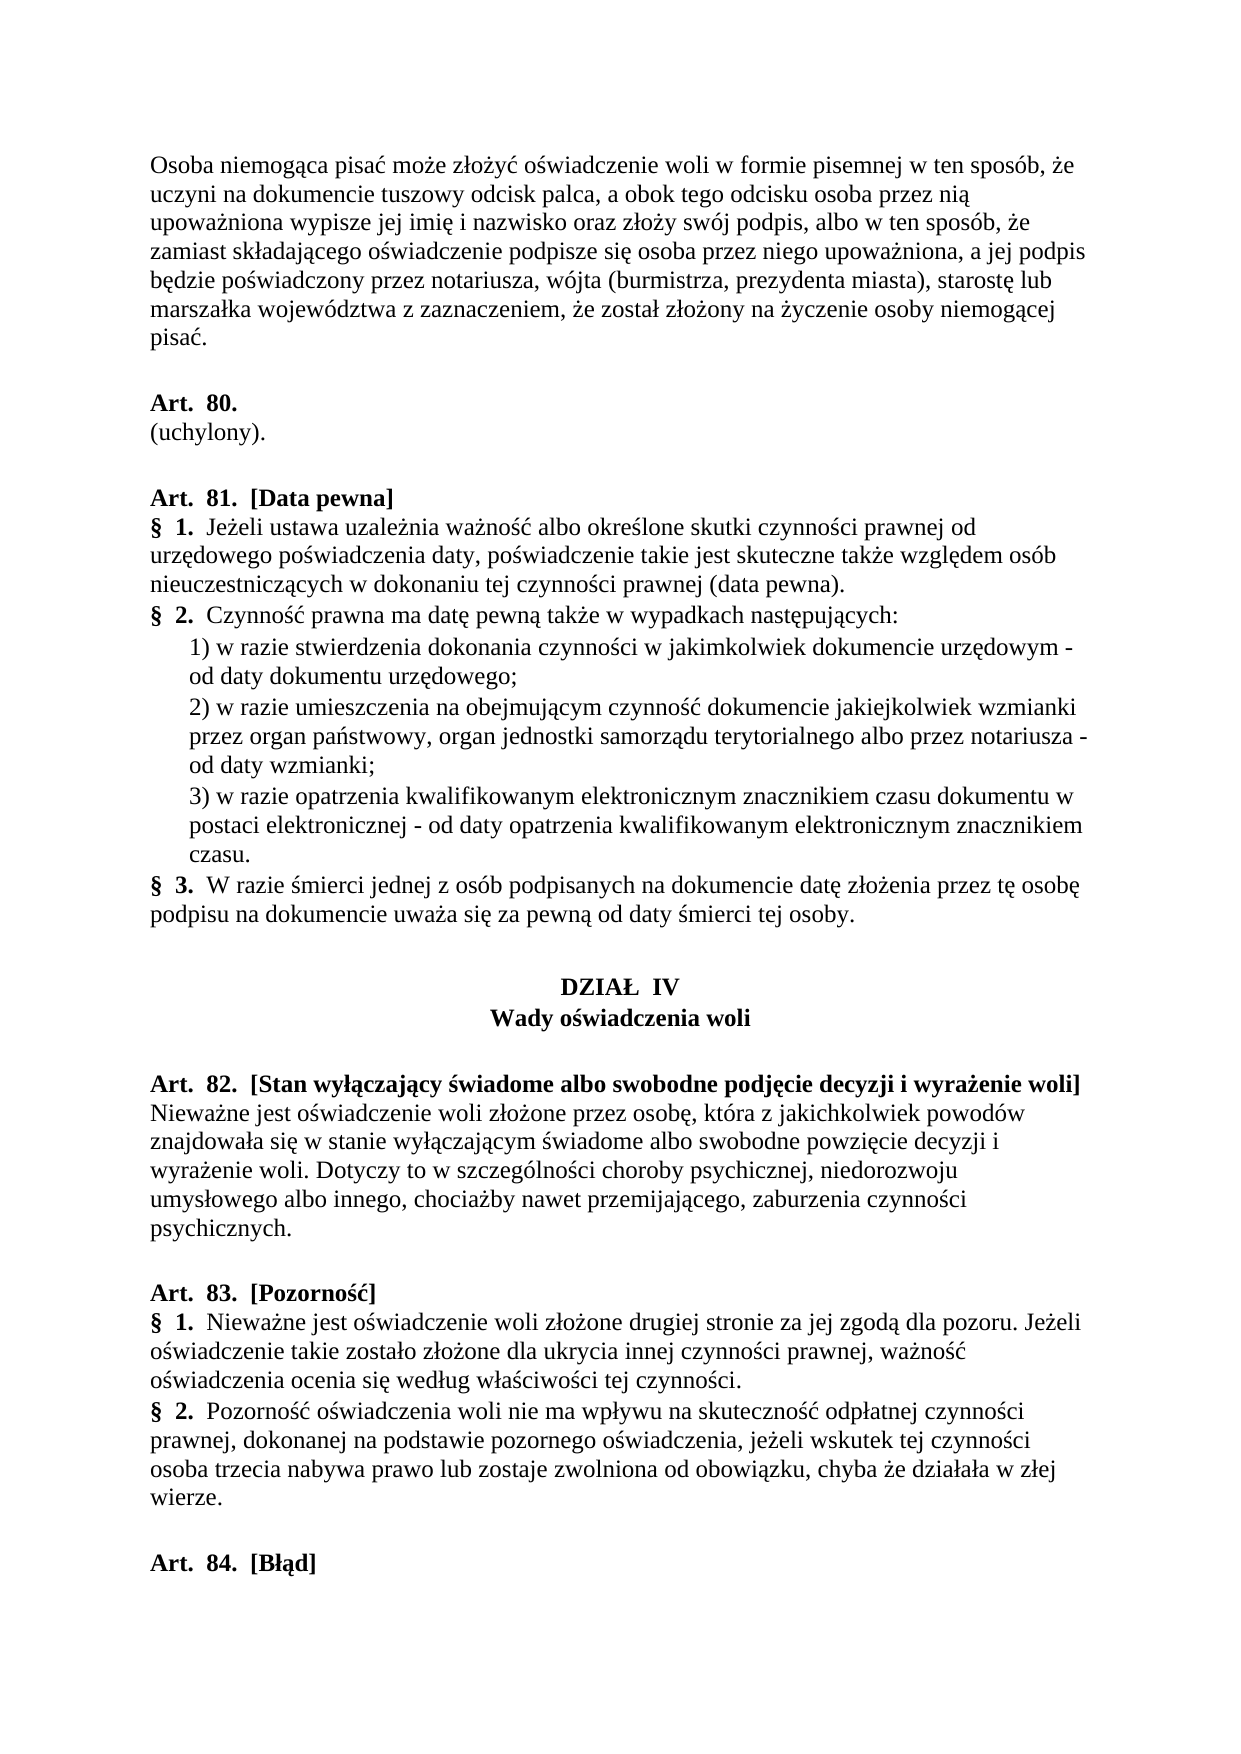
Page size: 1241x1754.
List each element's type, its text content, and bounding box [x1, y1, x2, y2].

text § 2. Czynność prawna ma datę pewną także w wypadkach następujących: [150, 601, 1090, 629]
text § 1. Jeżeli ustawa uzależnia ważność albo określone skutki czynności prawnej od urzędowego poświadczenia daty, poświadczenie takie jest skuteczne także względem osób nieuczestniczących w dokonaniu tej czynności prawnej (data pewna). [150, 512, 1090, 598]
text Osoba niemogąca pisać może złożyć oświadczenie woli w formie pisemnej w ten sposób, że uczyni na dokumencie tuszowy odcisk palca, a obok tego odcisku osoba przez nią upoważniona wypisze jej imię i nazwisko oraz złoży swój podpis, albo w ten sposób, że zamiast składającego oświadczenie podpisze się osoba przez niego upoważniona, a jej podpis będzie poświadczony przez notariusza, wójta (burmistrza, prezydenta miasta), starostę lub marszałka województwa z zaznaczeniem, że został złożony na życzenie osoby niemogącej pisać. [150, 150, 1090, 351]
text DZIAŁ IV [150, 972, 1090, 1000]
text Art. 80. [150, 388, 1090, 417]
text Nieważne jest oświadczenie woli złożone przez osobę, która z jakichkolwiek powodów znajdowała się w stanie wyłączającym świadome albo swobodne powzięcie decyzji i wyrażenie woli. Dotyczy to w szczególności choroby psychicznej, niedorozwoju umysłowego albo innego, chociażby nawet przemijającego, zaburzenia czynności psychicznych. [150, 1098, 1090, 1241]
text § 3. W razie śmierci jednej z osób podpisanych na dokumencie datę złożenia przez tę osobę podpisu na dokumencie uważa się za pewną od daty śmierci tej osoby. [150, 870, 1090, 928]
text § 2. Pozorność oświadczenia woli nie ma wpływu na skuteczność odpłatnej czynności prawnej, dokonanej na podstawie pozornego oświadczenia, jeżeli wskutek tej czynności osoba trzecia nabywa prawo lub zostaje zwolniona od obowiązku, chyba że działała w złej wierze. [150, 1396, 1090, 1511]
text Wady oświadczenia woli [150, 1003, 1090, 1032]
text Art. 84. [Błąd] [150, 1548, 1090, 1577]
text 2) w razie umieszczenia na obejmującym czynność dokumencie jakiejkolwiek wzmianki przez organ państwowy, organ jednostki samorządu terytorialnego albo przez notariusza - od daty wzmianki; [189, 692, 1090, 778]
text Art. 82. [Stan wyłączający świadome albo swobodne podjęcie decyzji i wyrażenie woli] [150, 1069, 1090, 1098]
text 3) w razie opatrzenia kwalifikowanym elektronicznym znacznikiem czasu dokumentu w postaci elektronicznej - od daty opatrzenia kwalifikowanym elektronicznym znacznikiem czasu. [189, 781, 1090, 867]
text (uchylony). [150, 417, 1090, 446]
text Art. 81. [Data pewna] [150, 483, 1090, 512]
text Art. 83. [Pozorność] [150, 1278, 1090, 1307]
text § 1. Nieważne jest oświadczenie woli złożone drugiej stronie za jej zgodą dla pozoru. Jeżeli oświadczenie takie zostało złożone dla ukrycia innej czynności prawnej, ważność oświadczenia ocenia się według właściwości tej czynności. [150, 1307, 1090, 1393]
text 1) w razie stwierdzenia dokonania czynności w jakimkolwiek dokumencie urzędowym - od daty dokumentu urzędowego; [189, 632, 1090, 689]
